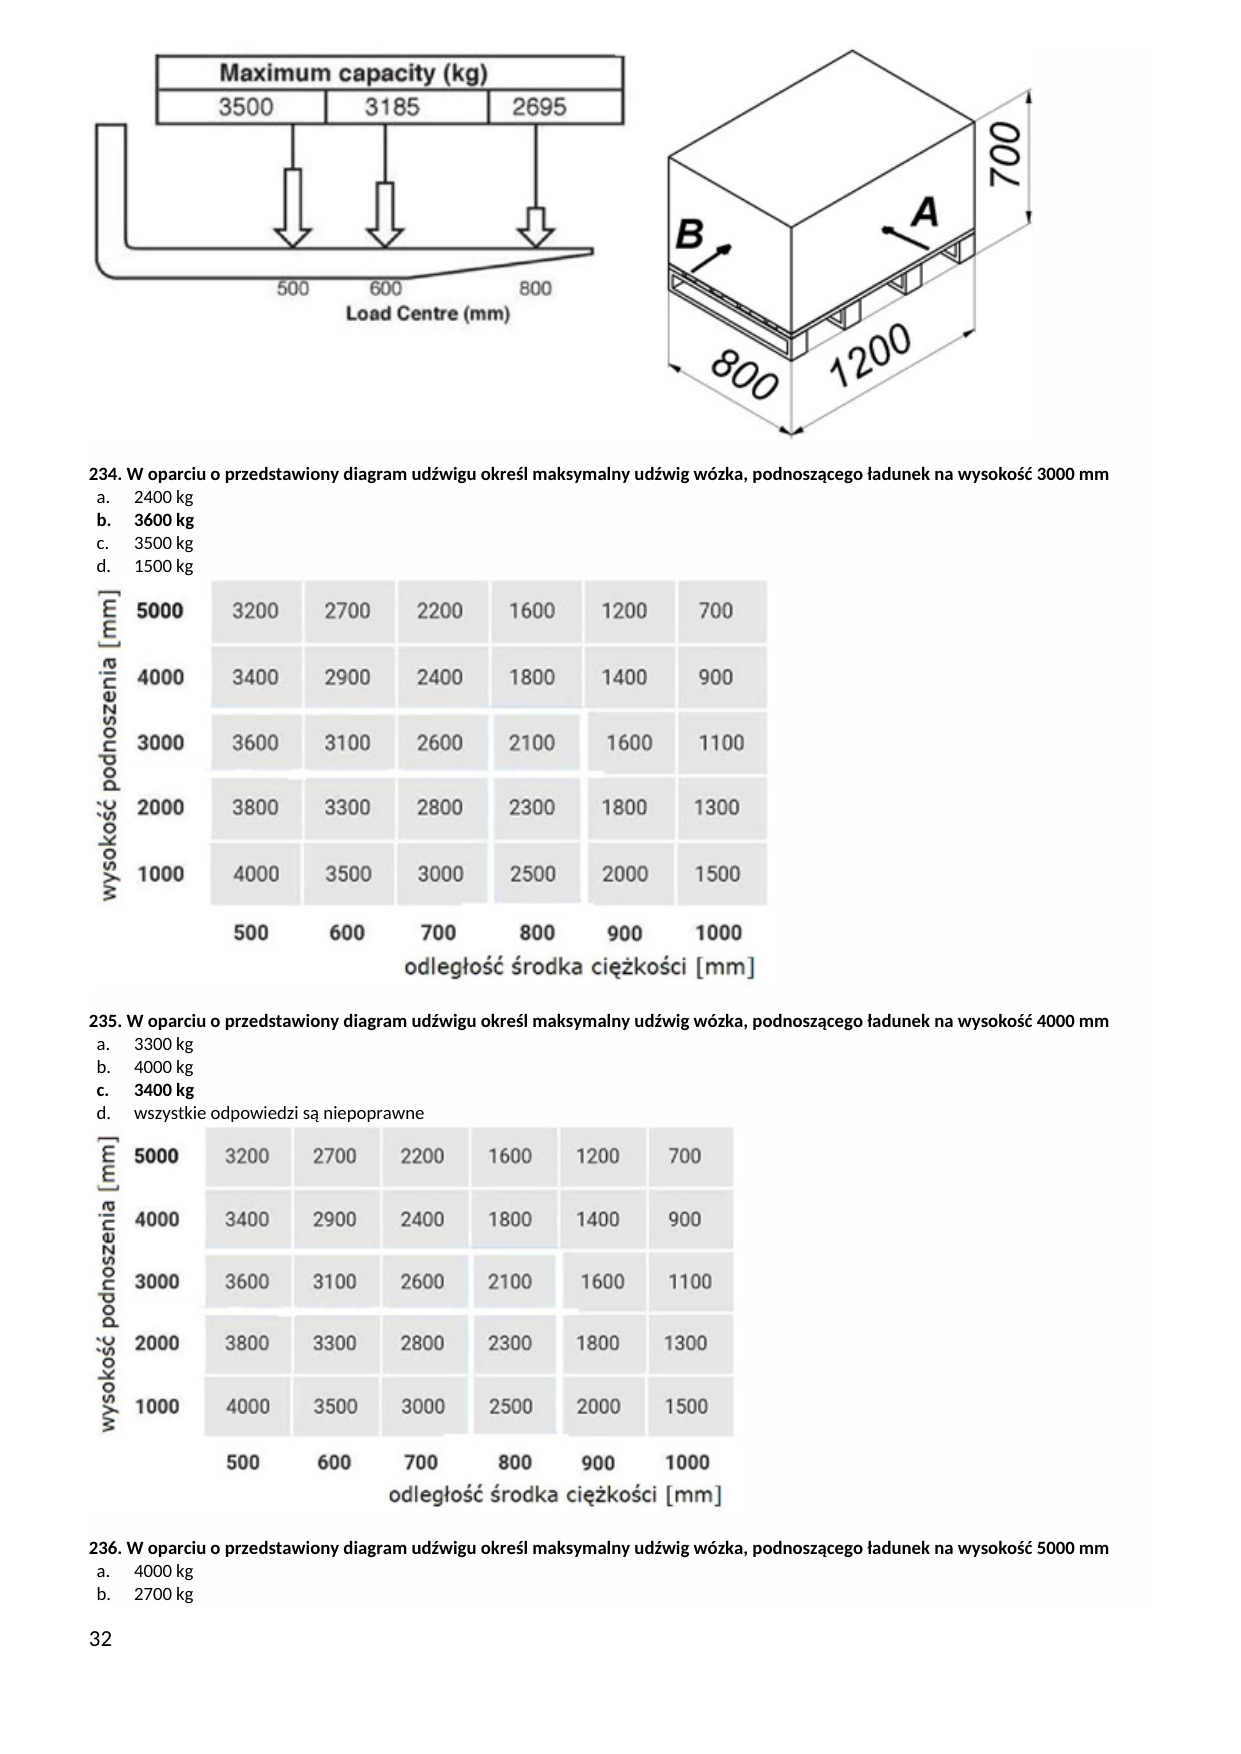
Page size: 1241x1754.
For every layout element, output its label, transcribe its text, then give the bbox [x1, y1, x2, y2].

list 3500 kg [96, 531, 1152, 554]
list 4000 kg [96, 1055, 1152, 1078]
text 234. W oparciu o przedstawiony diagram udźwigu określ maksymalny udźwig wózka, podnoszącego ładunek na wysokość 3000 mm [89, 462, 1152, 485]
text 236. W oparciu o przedstawiony diagram udźwigu określ maksymalny udźwig wózka, podnoszącego ładunek na wysokość 5000 mm [89, 1536, 1152, 1559]
list 3600 kg [96, 508, 1152, 531]
list 3300 kg [96, 1032, 1152, 1055]
list wszystkie odpowiedzi są niepoprawne [96, 1101, 1152, 1124]
picture [88, 44, 1034, 440]
list 3400 kg [96, 1078, 1152, 1101]
list 2400 kg [96, 485, 1152, 508]
text 235. W oparciu o przedstawiony diagram udźwigu określ maksymalny udźwig wózka, podnoszącego ładunek na wysokość 4000 mm [89, 1009, 1152, 1032]
picture [88, 577, 773, 987]
list 2700 kg [96, 1582, 1152, 1605]
picture [88, 1123, 740, 1514]
list 1500 kg [96, 554, 1152, 577]
list 4000 kg [96, 1559, 1152, 1582]
